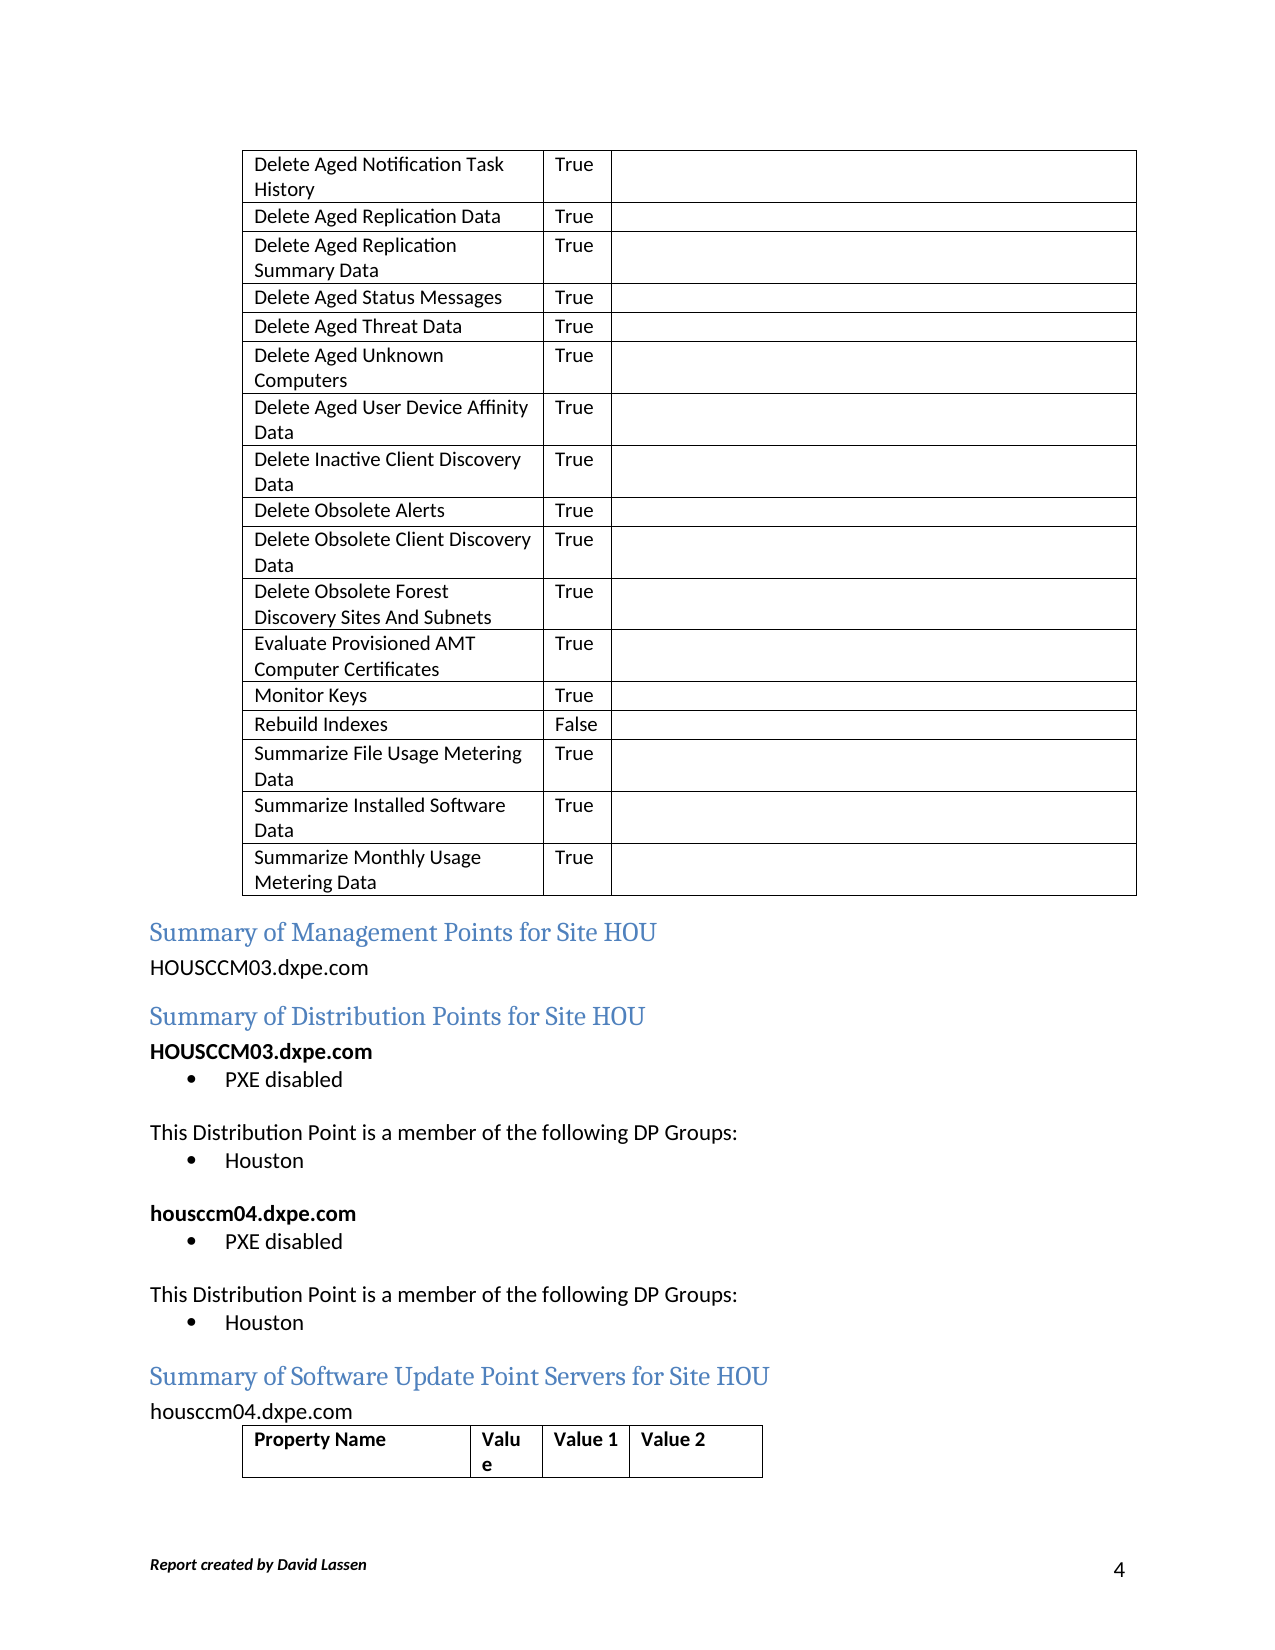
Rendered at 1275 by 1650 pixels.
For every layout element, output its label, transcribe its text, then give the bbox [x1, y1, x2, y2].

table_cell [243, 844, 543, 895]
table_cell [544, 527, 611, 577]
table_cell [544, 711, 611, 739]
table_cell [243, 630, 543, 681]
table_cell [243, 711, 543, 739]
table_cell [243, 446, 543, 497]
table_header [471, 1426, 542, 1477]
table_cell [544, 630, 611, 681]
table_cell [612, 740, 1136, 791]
text HOUSCCM03.dxpe.com [150, 1037, 1125, 1065]
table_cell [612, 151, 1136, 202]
text This Distribution Point is a member of the following DP Groups: [150, 1118, 1125, 1146]
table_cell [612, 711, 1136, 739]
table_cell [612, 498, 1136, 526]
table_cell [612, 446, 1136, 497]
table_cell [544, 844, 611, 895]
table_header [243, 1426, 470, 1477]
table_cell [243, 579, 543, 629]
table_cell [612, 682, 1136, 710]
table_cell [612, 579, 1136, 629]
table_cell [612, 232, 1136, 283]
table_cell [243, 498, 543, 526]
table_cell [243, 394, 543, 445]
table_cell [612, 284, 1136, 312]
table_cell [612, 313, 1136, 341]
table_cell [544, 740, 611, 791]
text housccm04.dxpe.com [150, 1199, 1125, 1227]
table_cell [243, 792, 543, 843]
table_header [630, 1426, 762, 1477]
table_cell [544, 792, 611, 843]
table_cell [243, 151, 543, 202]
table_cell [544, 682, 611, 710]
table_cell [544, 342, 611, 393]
list Houston [187, 1308, 1125, 1336]
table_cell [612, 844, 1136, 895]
text housccm04.dxpe.com [150, 1397, 1125, 1425]
subtitle Summary of Distribution Points for Site HOU [150, 1001, 1125, 1033]
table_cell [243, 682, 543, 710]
text This Distribution Point is a member of the following DP Groups: [150, 1280, 1125, 1308]
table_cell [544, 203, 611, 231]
text HOUSCCM03.dxpe.com [150, 953, 1125, 981]
list PXE disabled [187, 1065, 1125, 1093]
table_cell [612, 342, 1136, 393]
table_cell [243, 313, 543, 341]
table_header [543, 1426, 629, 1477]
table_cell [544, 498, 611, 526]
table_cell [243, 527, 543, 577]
list Houston [187, 1146, 1125, 1174]
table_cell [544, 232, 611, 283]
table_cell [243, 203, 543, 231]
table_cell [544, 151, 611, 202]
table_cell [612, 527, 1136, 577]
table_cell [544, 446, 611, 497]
subtitle Summary of Management Points for Site HOU [150, 917, 1125, 948]
list PXE disabled [187, 1227, 1125, 1255]
subtitle Summary of Software Update Point Servers for Site HOU [150, 1361, 1125, 1392]
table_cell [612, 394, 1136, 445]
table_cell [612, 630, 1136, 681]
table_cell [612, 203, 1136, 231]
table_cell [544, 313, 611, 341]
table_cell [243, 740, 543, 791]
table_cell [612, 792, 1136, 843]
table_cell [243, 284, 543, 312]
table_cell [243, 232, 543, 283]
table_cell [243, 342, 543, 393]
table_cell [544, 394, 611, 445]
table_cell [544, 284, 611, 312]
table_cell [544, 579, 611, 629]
